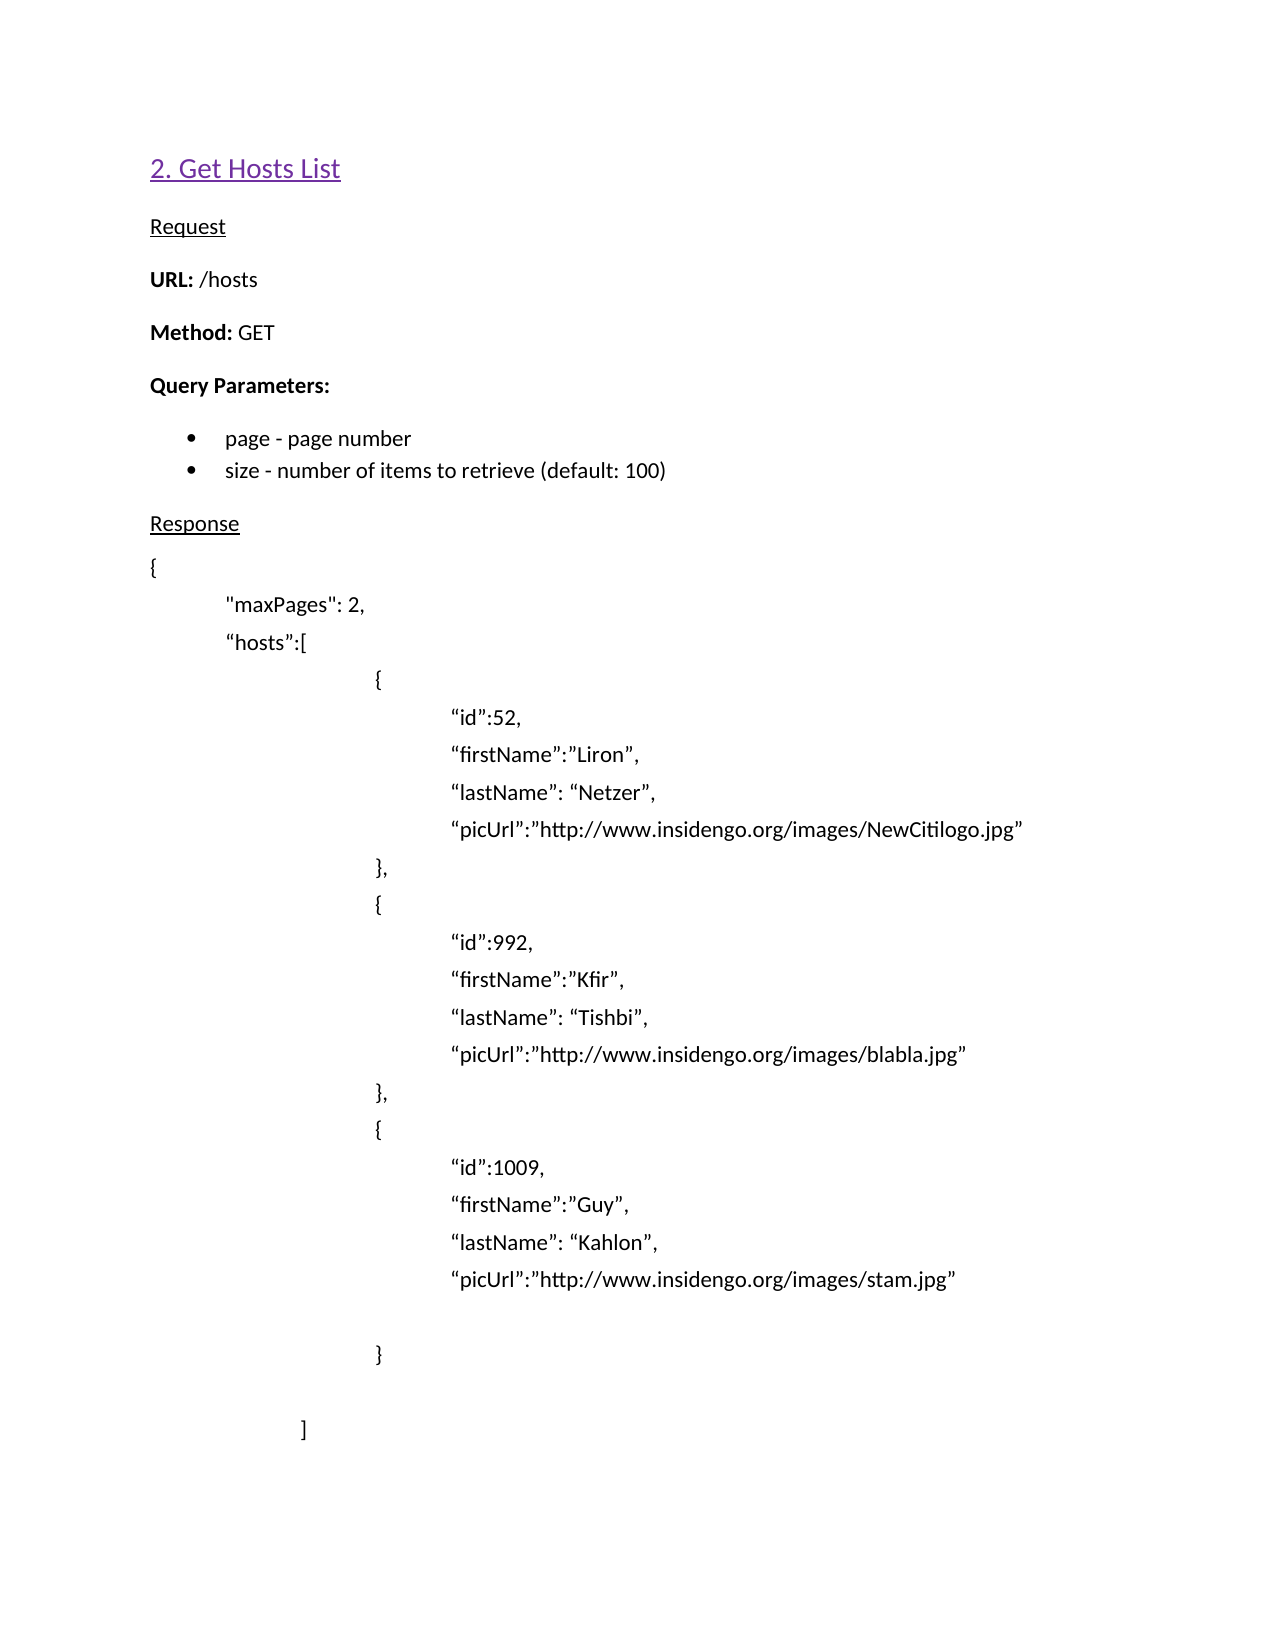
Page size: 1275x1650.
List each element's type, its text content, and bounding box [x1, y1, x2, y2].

text Response [150, 509, 1125, 537]
text }, [150, 1087, 1125, 1104]
text “firstName”:”Liron”, [150, 749, 1125, 766]
list page - page number [187, 424, 1125, 452]
text "maxPages": 2, [150, 599, 1125, 616]
text { [150, 674, 1125, 691]
text { [150, 562, 1125, 579]
text “id”:52, [150, 712, 1125, 729]
text “picUrl”:”http://www.insidengo.org/images/blabla.jpg” [375, 1049, 1125, 1066]
text “firstName”:”Kfir”, [150, 974, 1125, 991]
text { [300, 1124, 1125, 1141]
text }, [150, 862, 1125, 879]
text URL: /hosts [150, 265, 1125, 293]
text “hosts”:[ [150, 637, 1125, 654]
text Method: GET [150, 318, 1125, 346]
text Request [150, 212, 1125, 240]
text “lastName”: “Netzer”, [150, 787, 1125, 804]
text “lastName”: “Kahlon”, [150, 1237, 1125, 1254]
text { [300, 899, 1125, 916]
list size - number of items to retrieve (default: 100) [187, 456, 1125, 484]
text “picUrl”:”http://www.insidengo.org/images/stam.jpg” [375, 1274, 1125, 1291]
text “picUrl”:”http://www.insidengo.org/images/NewCitilogo.jpg” [150, 824, 1125, 841]
text } [150, 1349, 1125, 1366]
text ] [225, 1424, 1125, 1441]
text Query Parameters: [150, 371, 1125, 399]
text “id”:1009, [150, 1162, 1125, 1179]
text 2. Get Hosts List [150, 150, 1125, 186]
text “lastName”: “Tishbi”, [150, 1012, 1125, 1029]
text “firstName”:”Guy”, [150, 1199, 1125, 1216]
text “id”:992, [150, 937, 1125, 954]
